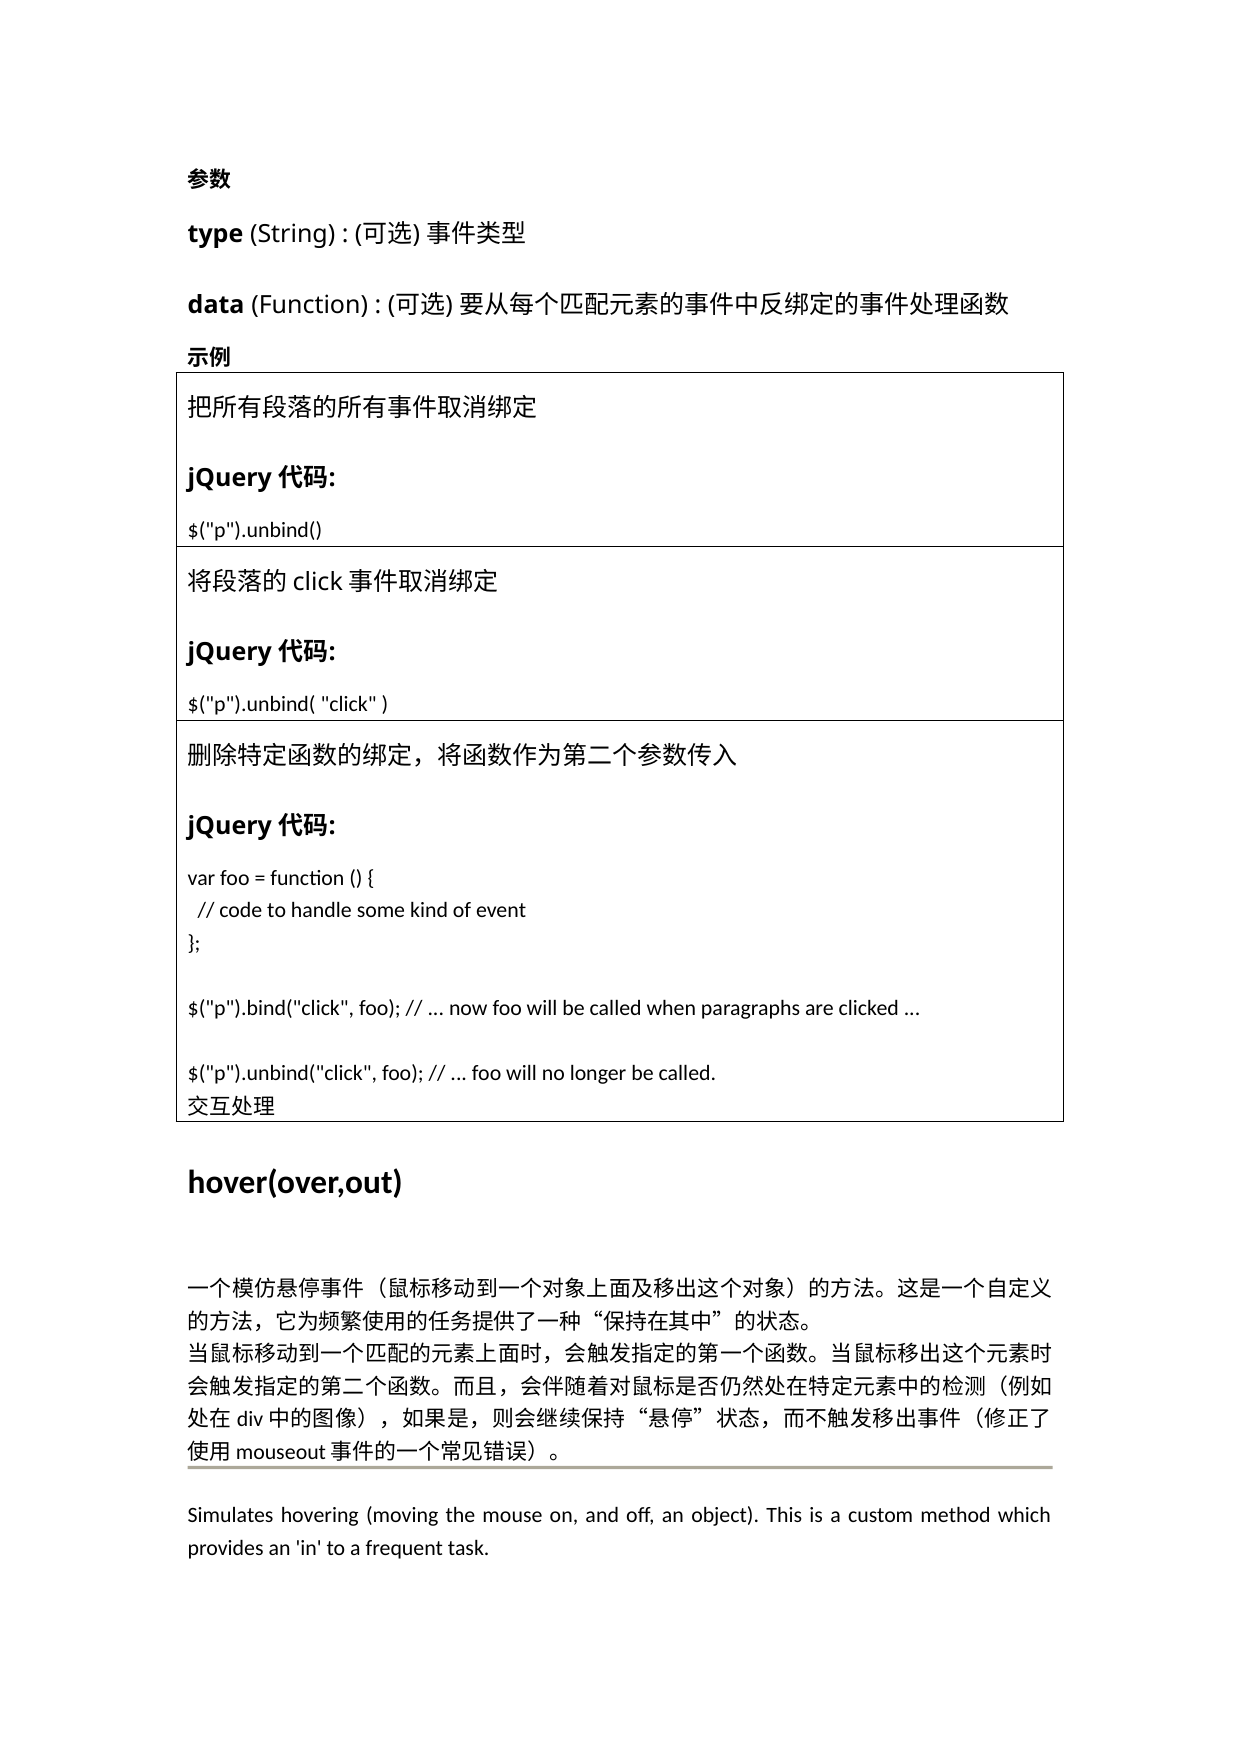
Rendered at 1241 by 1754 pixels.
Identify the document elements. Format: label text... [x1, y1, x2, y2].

text 参数 [187, 162, 1053, 194]
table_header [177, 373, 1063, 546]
text 一个模仿悬停事件（鼠标移动到一个对象上面及移出这个对象）的方法。这是一个自定义的方法，它为频繁使用的任务提供了一种“保持在其中”的状态。 [187, 1271, 1053, 1336]
text Simulates hovering (moving the mouse on, and off, an object). This is a custom method which provides an 'in' to a frequent task. [187, 1498, 1053, 1563]
text type (String) : (可选) 事件类型 [187, 199, 1053, 264]
text data (Function) : (可选) 要从每个匹配元素的事件中反绑定的事件处理函数 [187, 270, 1053, 335]
text 示例 [187, 340, 1053, 372]
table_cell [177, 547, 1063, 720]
subtitle hover(over,out) [187, 1149, 1053, 1214]
text 当鼠标移动到一个匹配的元素上面时，会触发指定的第一个函数。当鼠标移出这个元素时，会触发指定的第二个函数。而且，会伴随着对鼠标是否仍然处在特定元素中的检测（例如，处在div中的图像），如果是，则会继续保持“悬停”状态，而不触发移出事件（修正了使用mouseout事件的一个常见错误）。 [187, 1336, 1053, 1465]
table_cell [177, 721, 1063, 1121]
